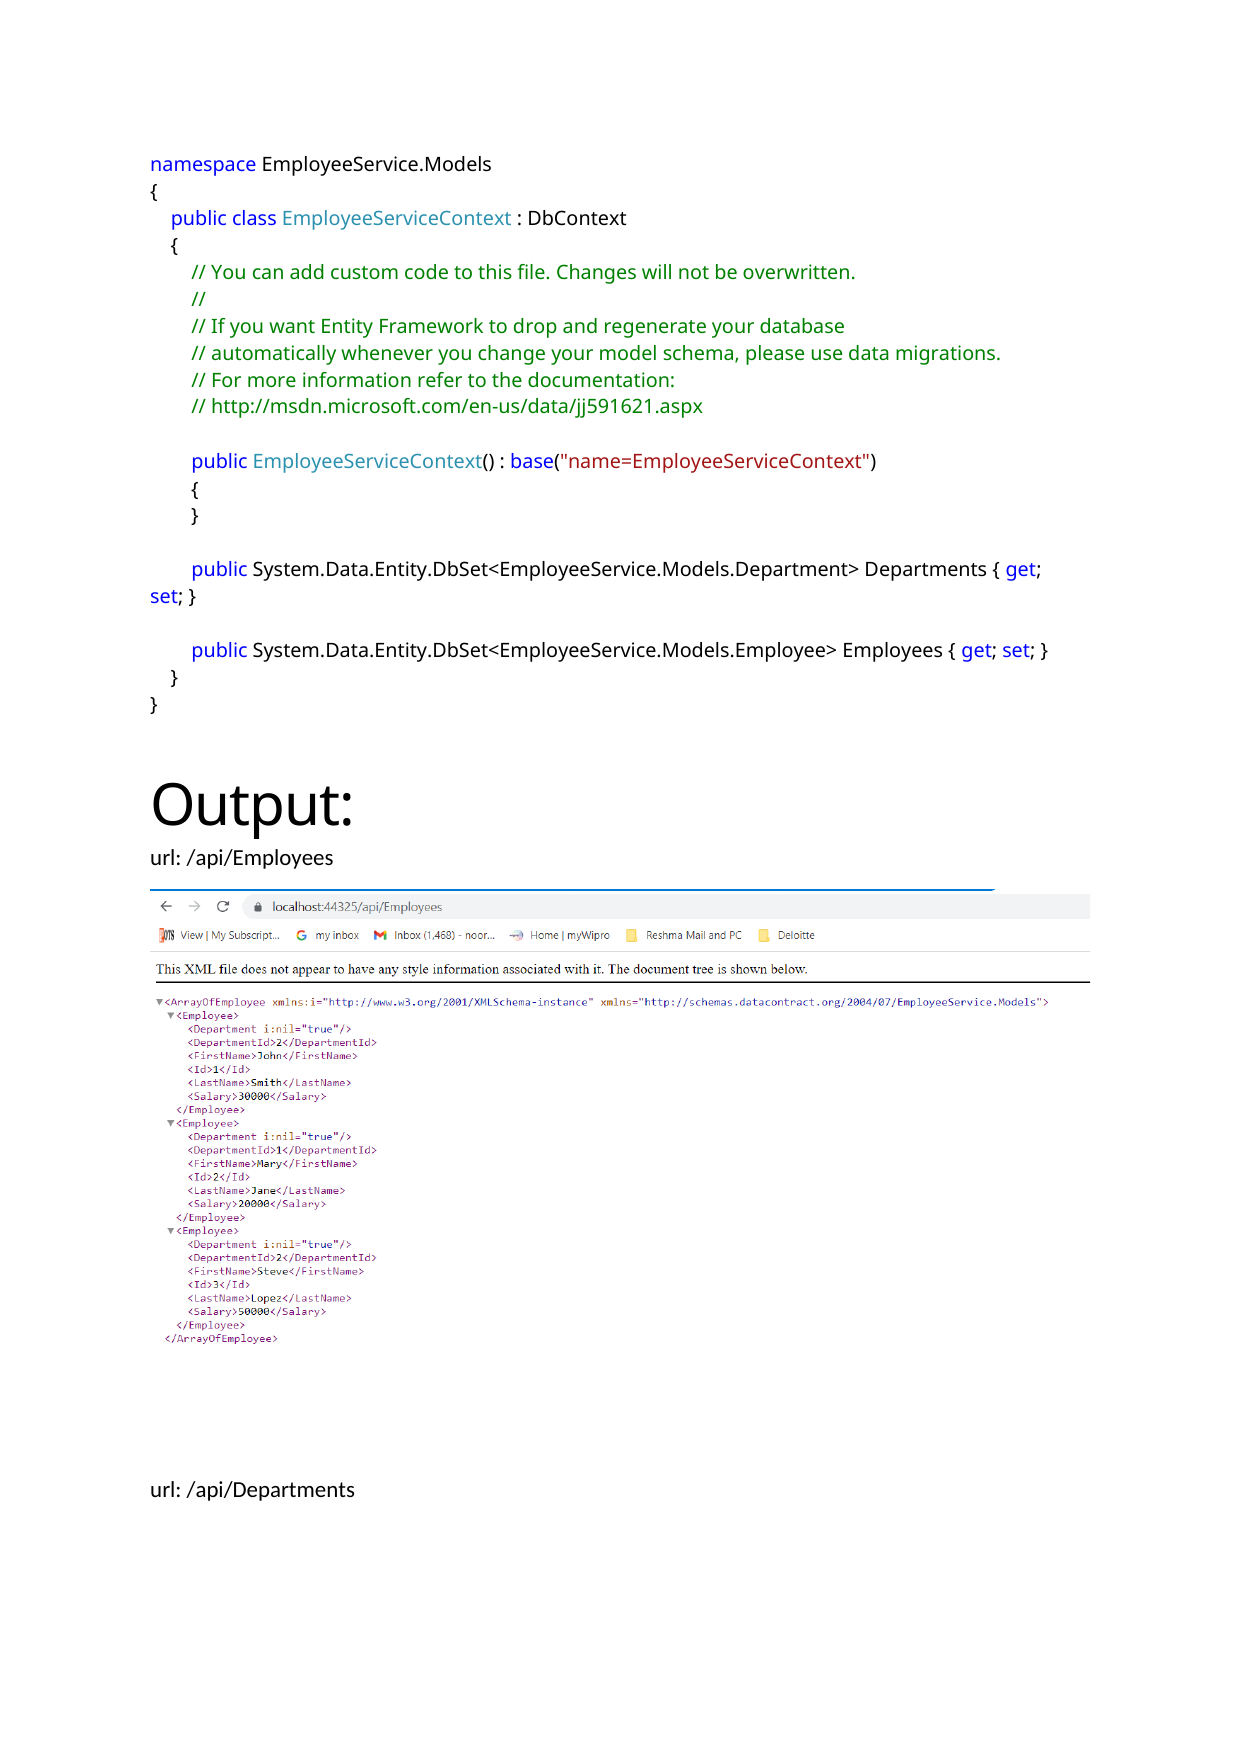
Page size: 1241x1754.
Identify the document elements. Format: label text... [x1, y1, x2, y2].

text public EmployeeServiceContext() : base("name=EmployeeServiceContext") [150, 448, 1090, 475]
text public System.Data.Entity.DbSet<EmployeeService.Models.Department> Departments { get; set; } [150, 556, 1090, 610]
text url: /api/Departments [150, 1475, 1090, 1503]
text public System.Data.Entity.DbSet<EmployeeService.Models.Employee> Employees { get; set; } [150, 637, 1090, 664]
text } [150, 502, 1090, 529]
text { [150, 177, 1090, 204]
text } [150, 691, 1090, 718]
text public class EmployeeServiceContext : DbContext [150, 204, 1090, 231]
text // You can add custom code to this file. Changes will not be overwritten. [150, 258, 1090, 285]
text namespace EmployeeService.Models [150, 150, 1090, 177]
text // For more information refer to the documentation: [150, 366, 1090, 393]
text // If you want Entity Framework to drop and regenerate your database [150, 312, 1090, 339]
text // http://msdn.microsoft.com/en-us/data/jj591621.aspx [150, 393, 1090, 420]
picture [150, 889, 1091, 1457]
text // automatically whenever you change your model schema, please use data migrations. [150, 339, 1090, 366]
text { [150, 231, 1090, 258]
text url: /api/Employees [150, 843, 1090, 871]
text } [150, 664, 1090, 691]
text { [150, 475, 1090, 502]
text // [150, 285, 1090, 312]
title Output: [150, 763, 1090, 843]
